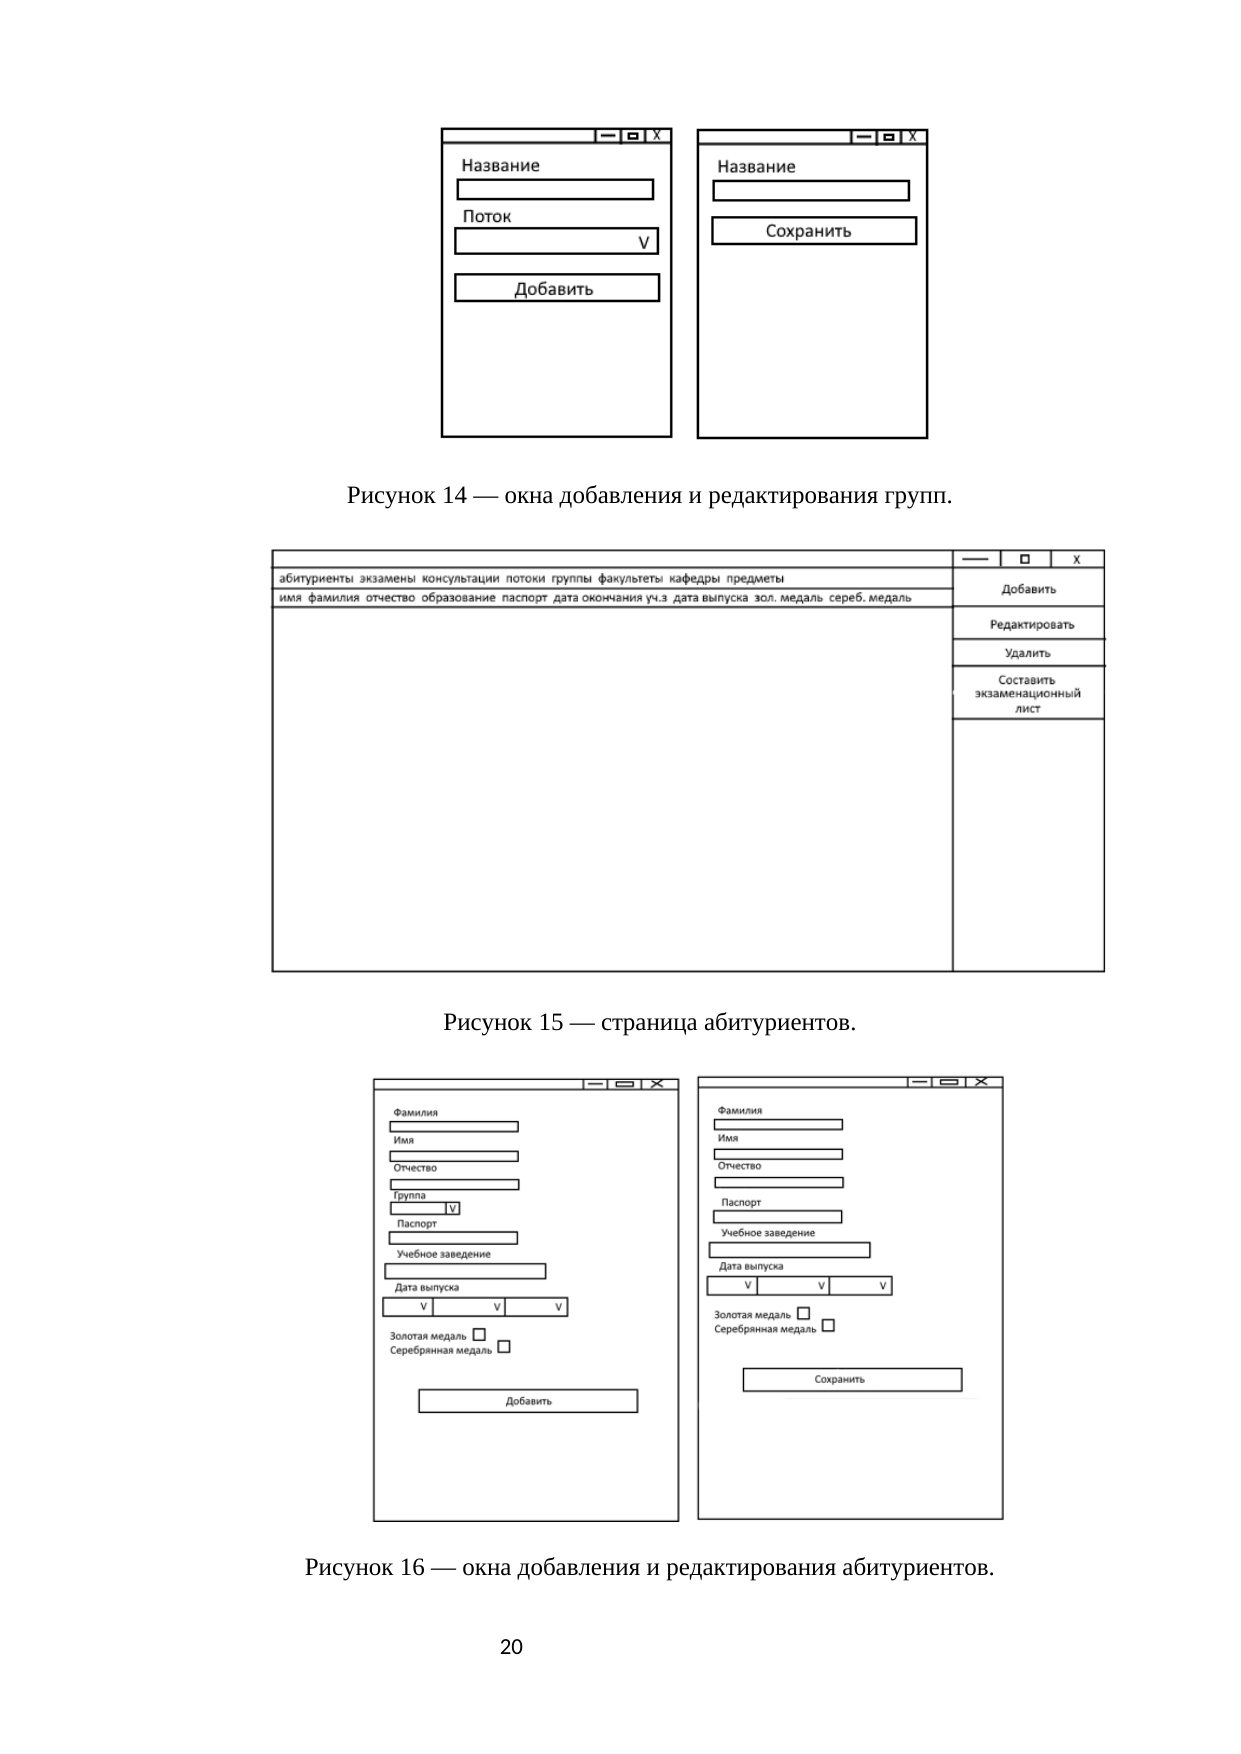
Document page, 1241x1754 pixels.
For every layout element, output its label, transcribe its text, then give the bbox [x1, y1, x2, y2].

picture [366, 1066, 1008, 1522]
text Рисунок 15 — страница абитуриентов. [148, 1007, 1152, 1035]
text Рисунок 14 — окна добавления и редактирования групп. [148, 480, 1152, 508]
text Рисунок 16 — окна добавления и редактирования абитуриентов. [148, 1552, 1152, 1581]
picture [430, 118, 943, 449]
picture [262, 539, 1111, 976]
